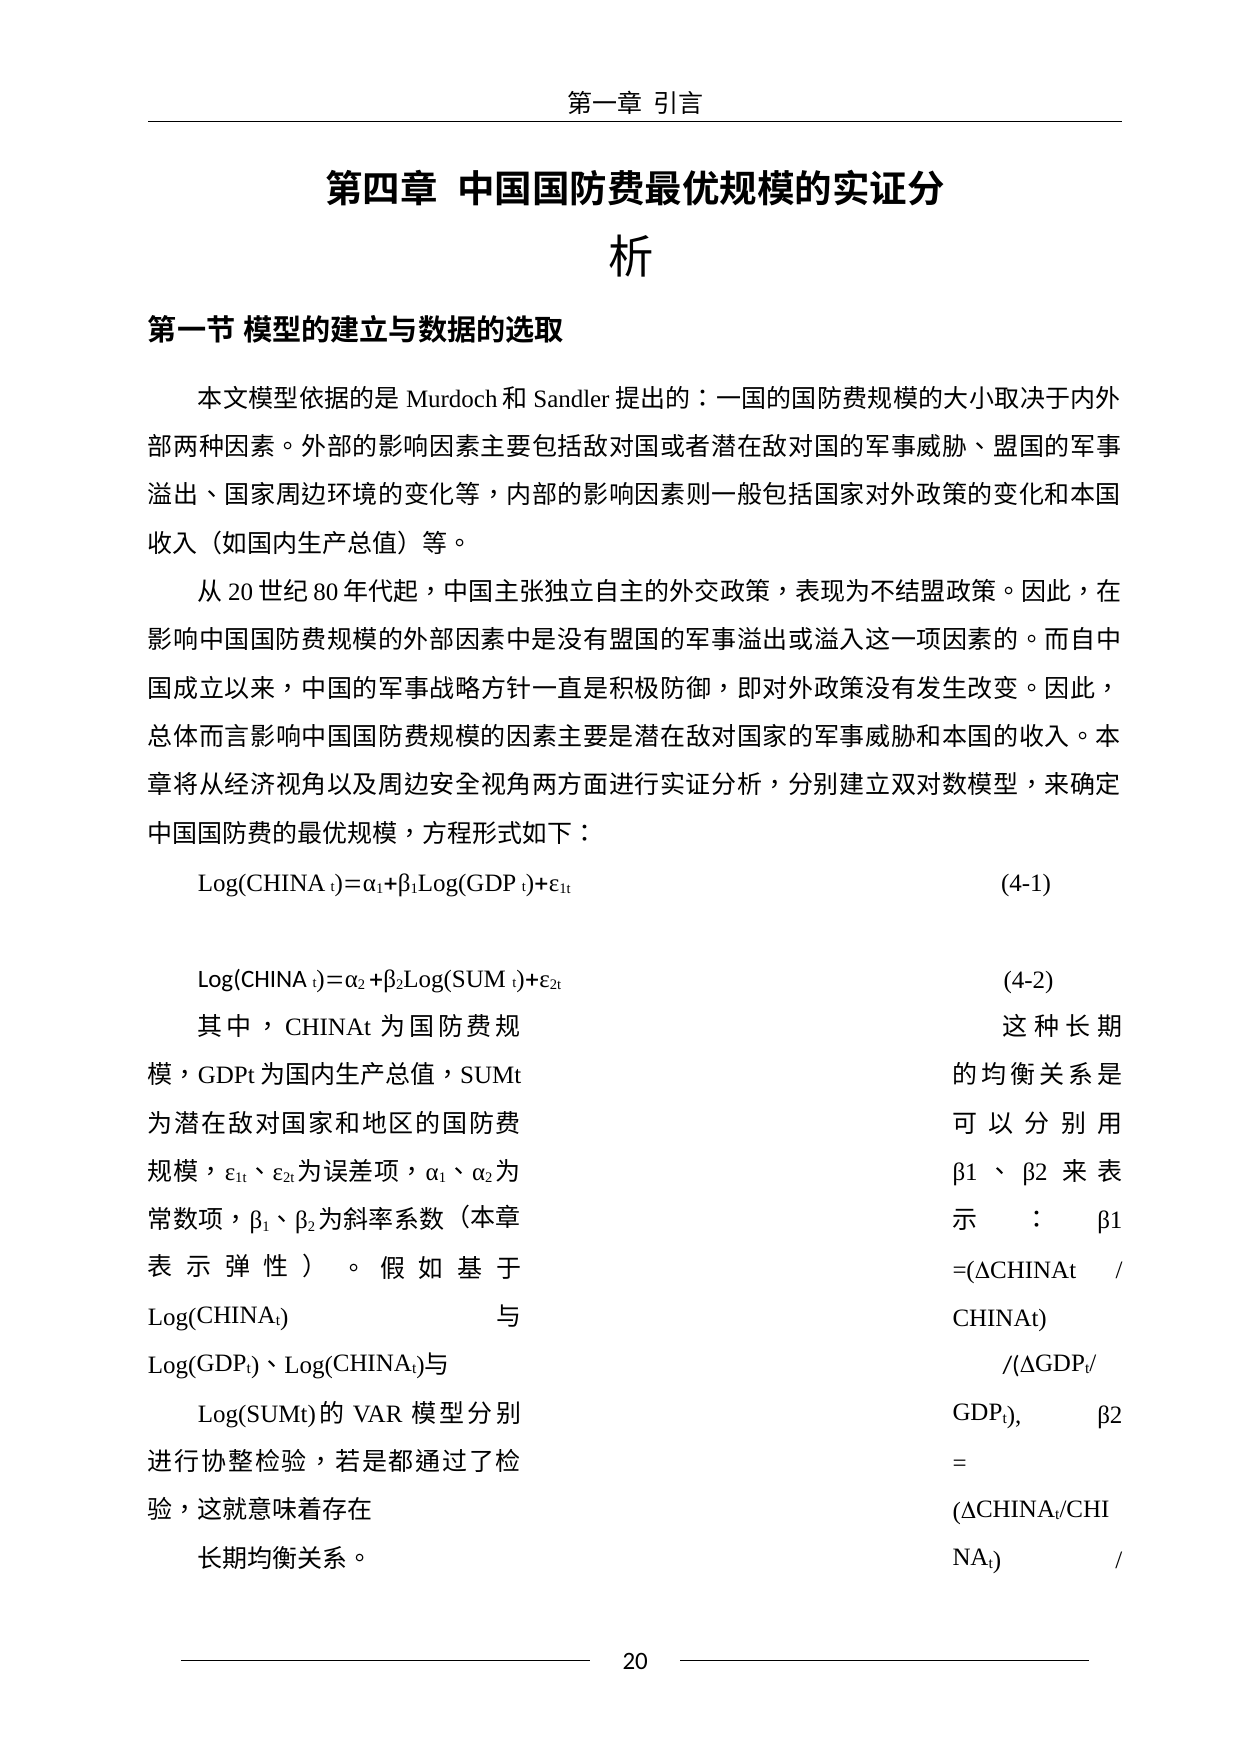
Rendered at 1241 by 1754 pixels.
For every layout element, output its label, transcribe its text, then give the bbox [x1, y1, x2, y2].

text 其中，CHINAt为国防费规模，GDPt为国内生产总值，SUMt为潜在敌对国家和地区的国防费规模，ε1t、ε2t为误差项，α1、α2为常数项，β1、β2为斜率系数（本章表示弹性）。假如基于Log(CHINAt)与Log(GDPt)、Log(CHINAt)与 [148, 993, 521, 1380]
subtitle 第一节 模型的建立与数据的选取 [148, 309, 1122, 349]
text 这种长期的均衡关系是可以分别用β1、β2来表示：β1 =(CHINAt / CHINAt) [952, 993, 1122, 1332]
text Log(SUMt)的VAR模型分别进行协整检验，若是都通过了检验，这就意味着存在 [148, 1380, 521, 1525]
text /(GDPt/GDPt), β2 =(CHINAt/CHINAt) /(SUMt/SUMt). 由于β1、β2反映的都是长期均衡关系，所以在一定时期内β1、β2是相对稳定的。 [952, 1332, 1122, 1573]
text 本文模型依据的是Murdoch和Sandler提出的：一国的国防费规模的大小取决于内外部两种因素。外部的影响因素主要包括敌对国或者潜在敌对国的军事威胁、盟国的军事溢出、国家周边环境的变化等，内部的影响因素则一般包括国家对外政策的变化和本国收入（如国内生产总值）等。 [148, 365, 1122, 558]
text (4-2) [953, 945, 1122, 993]
text 长期均衡关系。 [148, 1525, 521, 1573]
text Log(CHINA t)α1β1Log(GDP t)ε1t [148, 848, 674, 897]
text 析 [148, 229, 1114, 285]
text (4-1) [951, 848, 1122, 897]
text 从20世纪80年代起，中国主张独立自主的外交政策，表现为不结盟政策。因此，在影响中国国防费规模的外部因素中是没有盟国的军事溢出或溢入这一项因素的。而自中国成立以来，中国的军事战略方针一直是积极防御，即对外政策没有发生改变。因此，总体而言影响中国国防费规模的因素主要是潜在敌对国家的军事威胁和本国的收入。本章将从经济视角以及周边安全视角两方面进行实证分析，分别建立双对数模型，来确定中国国防费的最优规模，方程形式如下： [148, 558, 1122, 848]
text Log(CHINA t)α2 β2Log(SUM t)ε2t [148, 945, 676, 993]
subtitle 第四章 中国国防费最优规模的实证分 [148, 161, 1122, 213]
